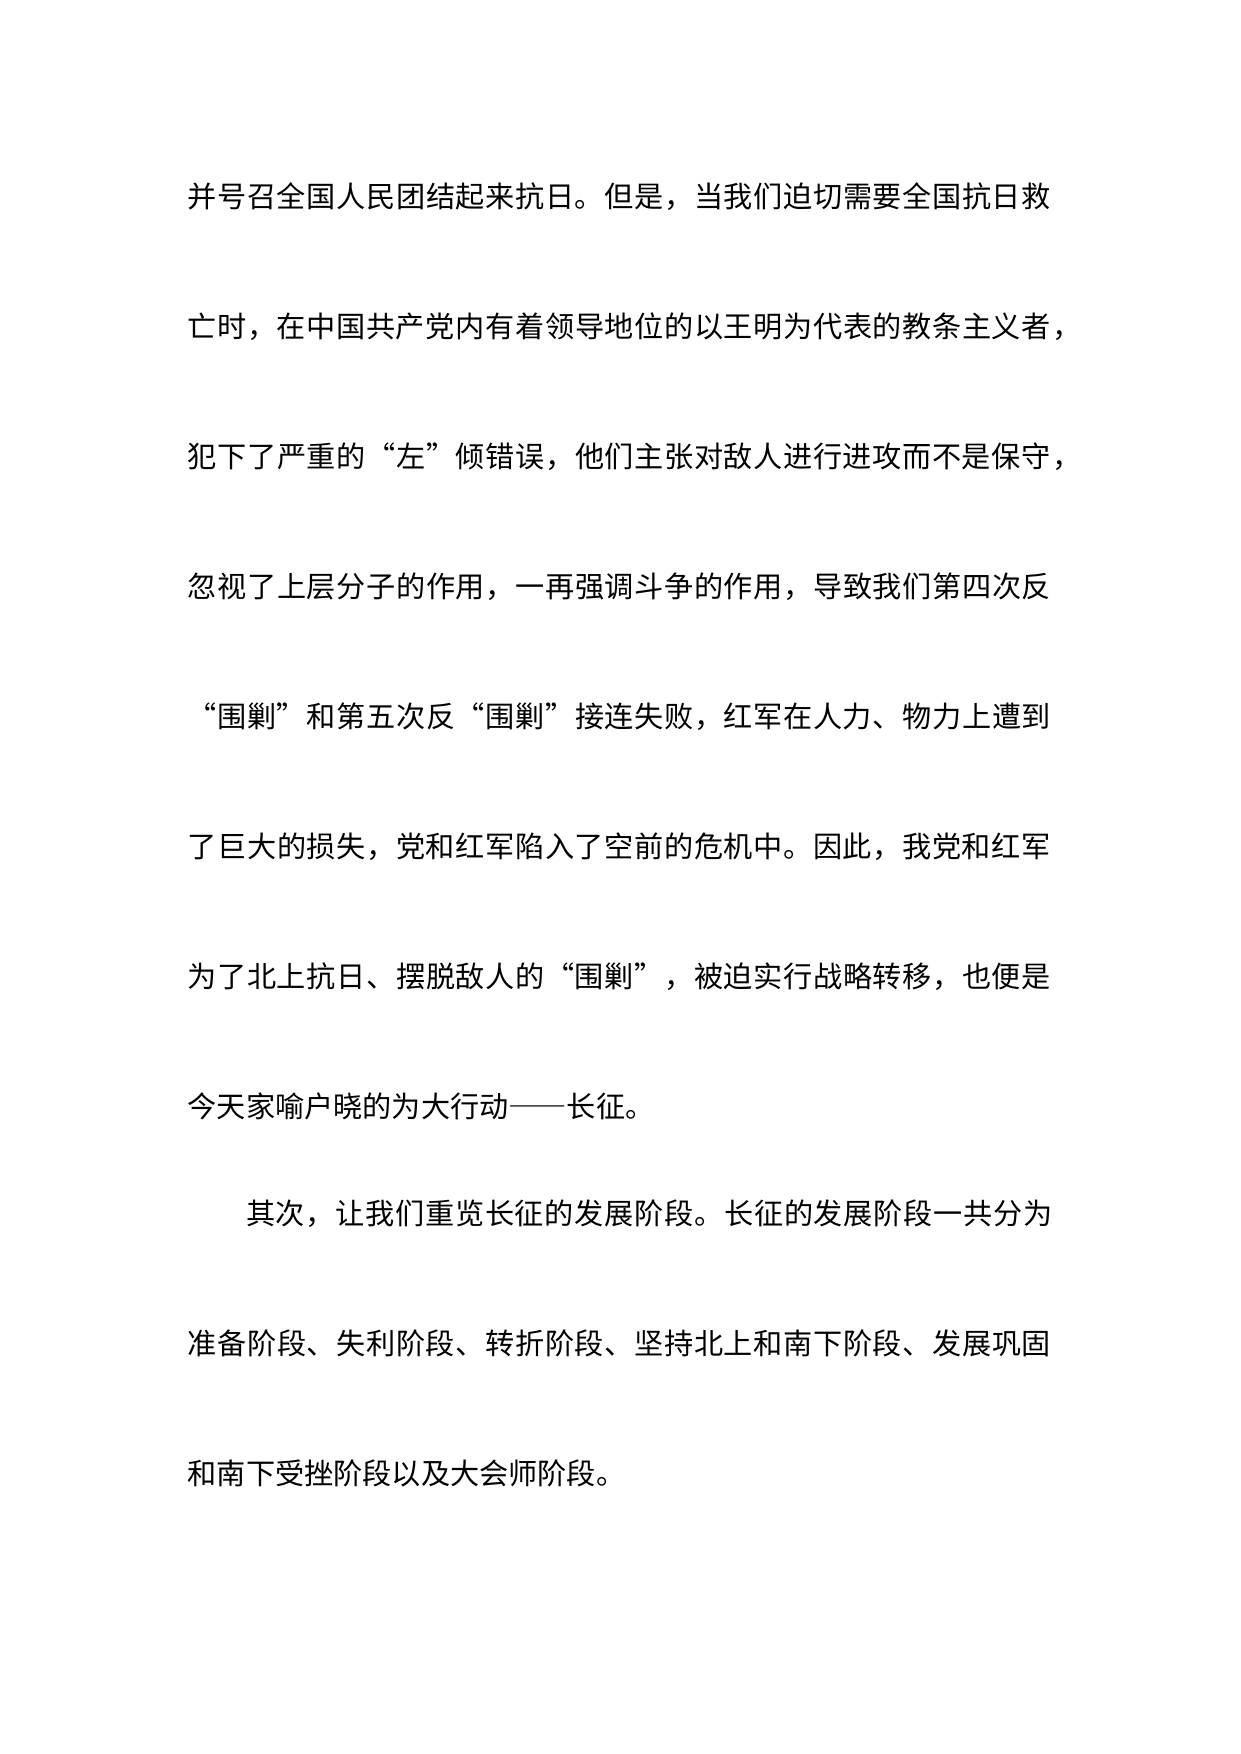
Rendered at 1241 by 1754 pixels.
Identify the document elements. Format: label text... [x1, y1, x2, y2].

text 其次，让我们重览长征的发展阶段。长征的发展阶段一共分为准备阶段、失利阶段、转折阶段、坚持北上和南下阶段、发展巩固和南下受挫阶段以及大会师阶段。 [187, 1179, 1053, 1504]
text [187, 162, 1053, 1137]
